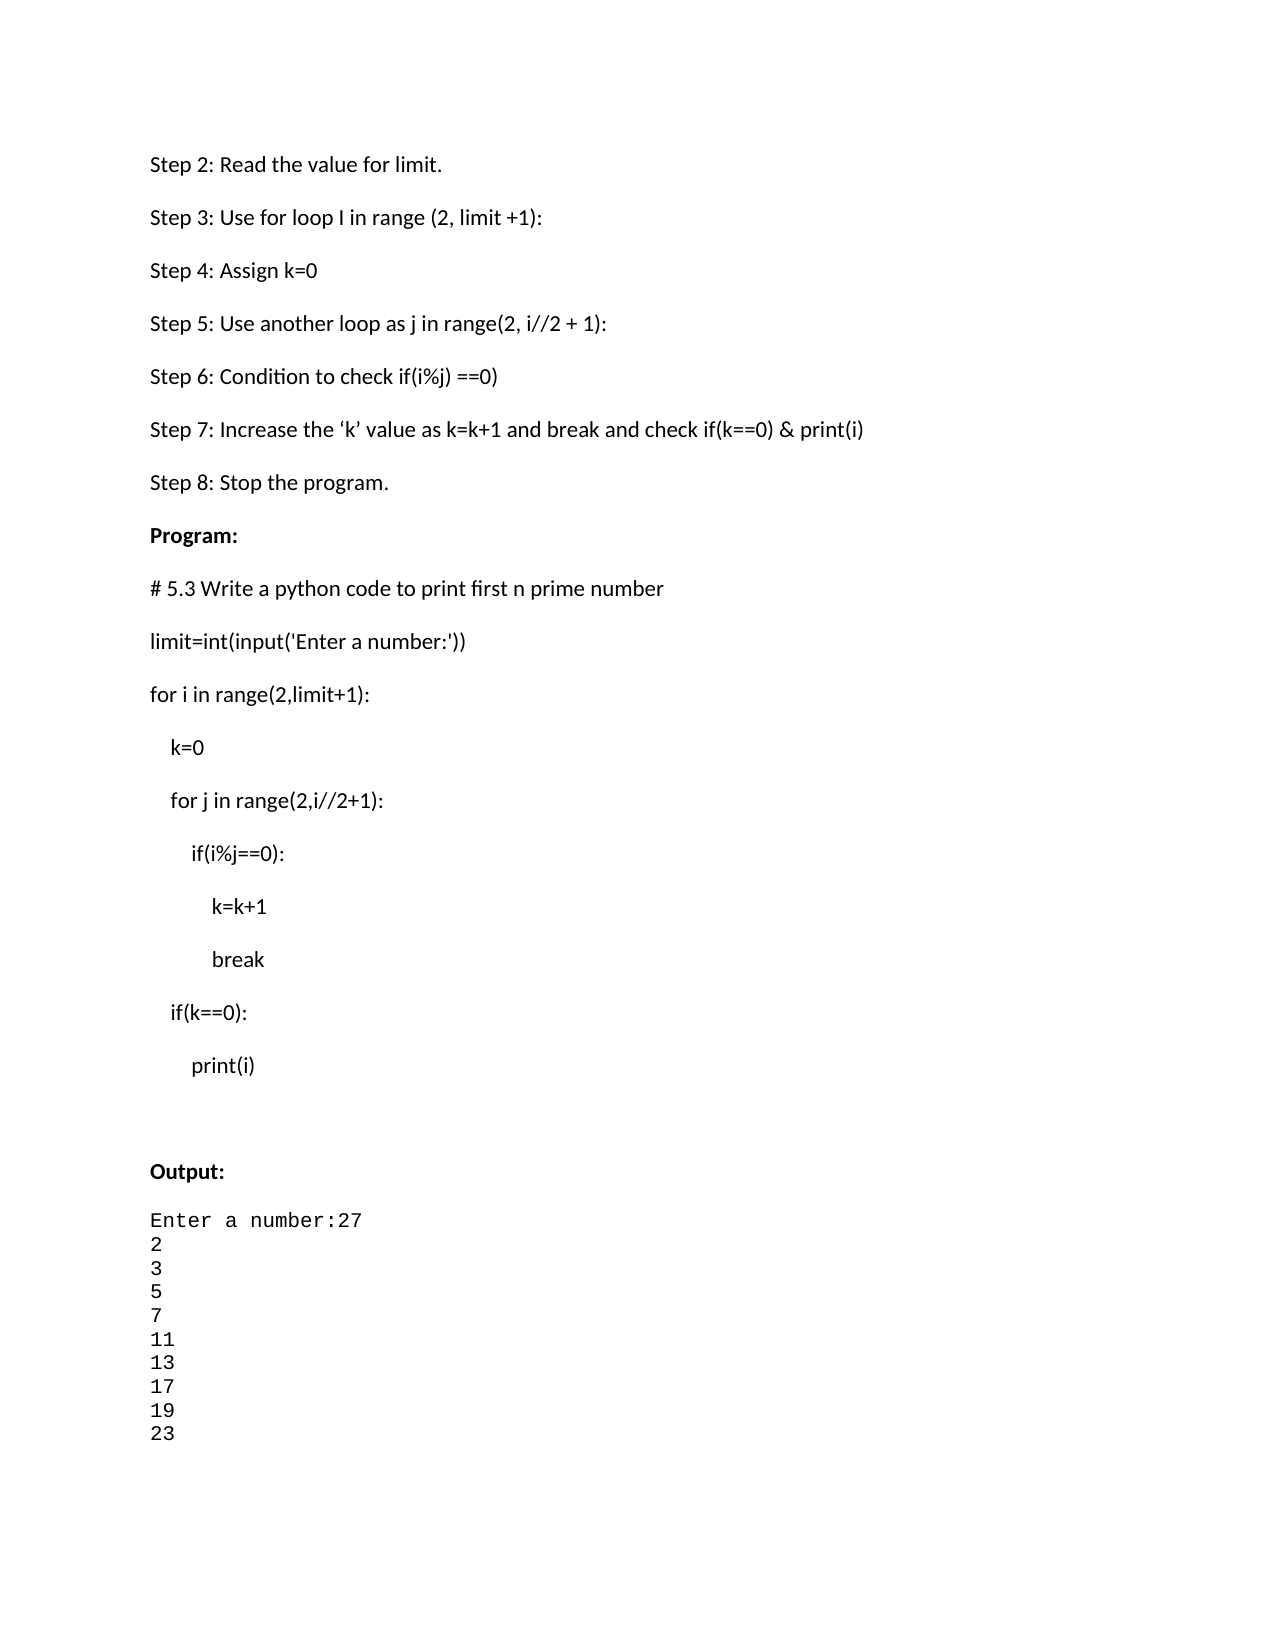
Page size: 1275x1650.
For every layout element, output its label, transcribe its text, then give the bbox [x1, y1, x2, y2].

text for i in range(2,limit+1): [150, 680, 1125, 708]
text Step 8: Stop the program. [150, 468, 1125, 496]
text Program: [150, 521, 1125, 549]
text 13 [150, 1352, 1125, 1376]
text 23 [150, 1423, 1125, 1447]
text break [150, 945, 1125, 973]
text 2 [150, 1234, 1125, 1258]
text Step 2: Read the value for limit. [150, 150, 1125, 178]
text k=k+1 [150, 892, 1125, 920]
text 17 [150, 1376, 1125, 1399]
text 11 [150, 1329, 1125, 1352]
text Output: [150, 1157, 1125, 1185]
text print(i) [150, 1051, 1125, 1079]
text 3 [150, 1258, 1125, 1281]
text Step 5: Use another loop as j in range(2, i//2 + 1): [150, 309, 1125, 337]
text Enter a number:27 [150, 1210, 1125, 1234]
text if(i%j==0): [150, 839, 1125, 867]
text limit=int(input('Enter a number:')) [150, 627, 1125, 655]
text # 5.3 Write a python code to print first n prime number [150, 574, 1125, 602]
text 19 [150, 1399, 1125, 1423]
text for j in range(2,i//2+1): [150, 786, 1125, 814]
text Step 7: Increase the ‘k’ value as k=k+1 and break and check if(k==0) & print(i) [150, 415, 1125, 443]
text 7 [150, 1305, 1125, 1329]
text Step 3: Use for loop I in range (2, limit +1): [150, 203, 1125, 231]
text k=0 [150, 733, 1125, 761]
text Step 4: Assign k=0 [150, 256, 1125, 284]
text Step 6: Condition to check if(i%j) ==0) [150, 362, 1125, 390]
text 5 [150, 1281, 1125, 1305]
text if(k==0): [150, 998, 1125, 1026]
